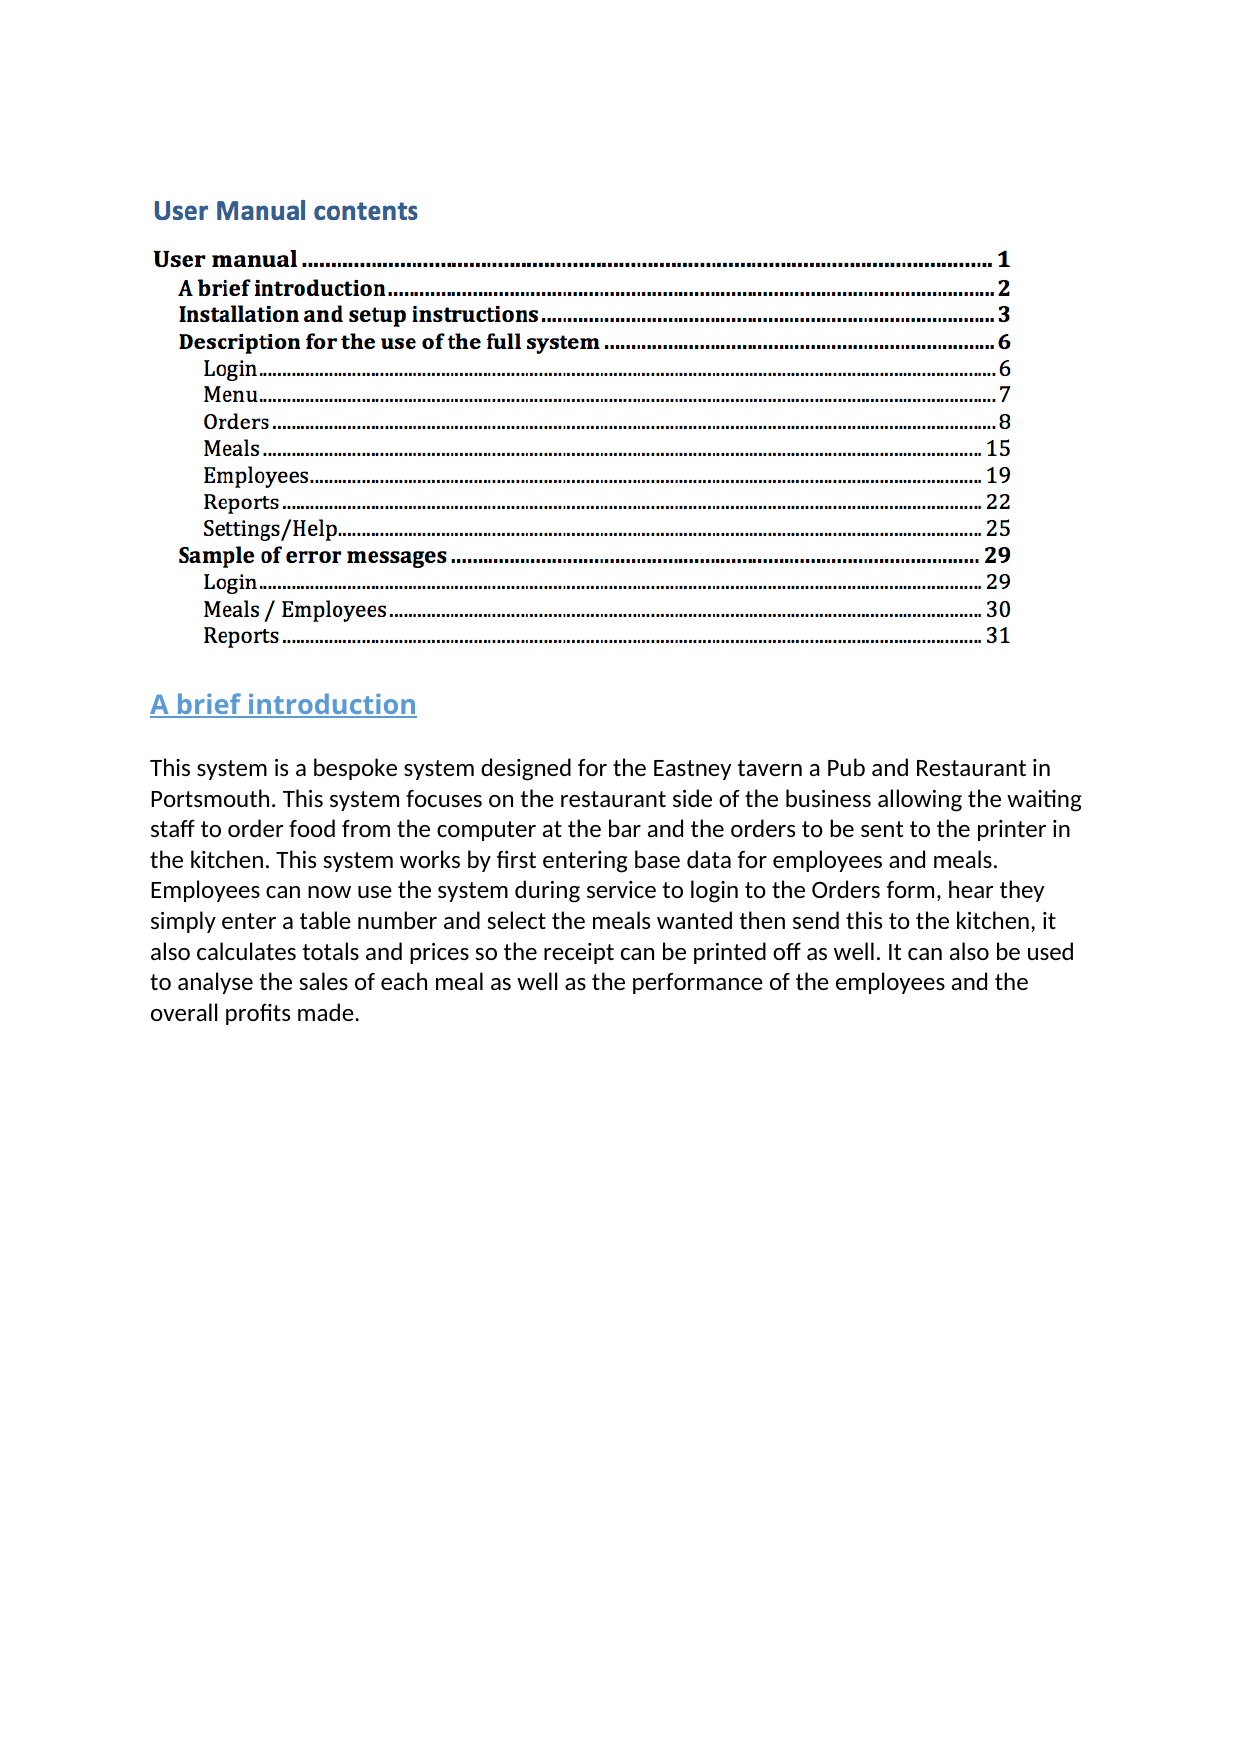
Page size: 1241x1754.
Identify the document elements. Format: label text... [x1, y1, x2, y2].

subtitle A brief introduction [150, 685, 1090, 722]
text This system is a bespoke system designed for the Eastney tavern a Pub and Restaurant in Portsmouth. This system focuses on the restaurant side of the business allowing the waiting staff to order food from the computer at the bar and the orders to be sent to the printer in the kitchen. This system works by first entering base data for employees and meals. Employees can now use the system during service to login to the Orders form, hear they simply enter a table number and select the meals wanted then send this to the kitchen, it also calculates totals and prices so the receipt can be printed off as well. It can also be used to analyse the sales of each meal as well as the performance of the employees and the overall profits made. [150, 753, 1090, 1027]
picture [150, 180, 1016, 665]
